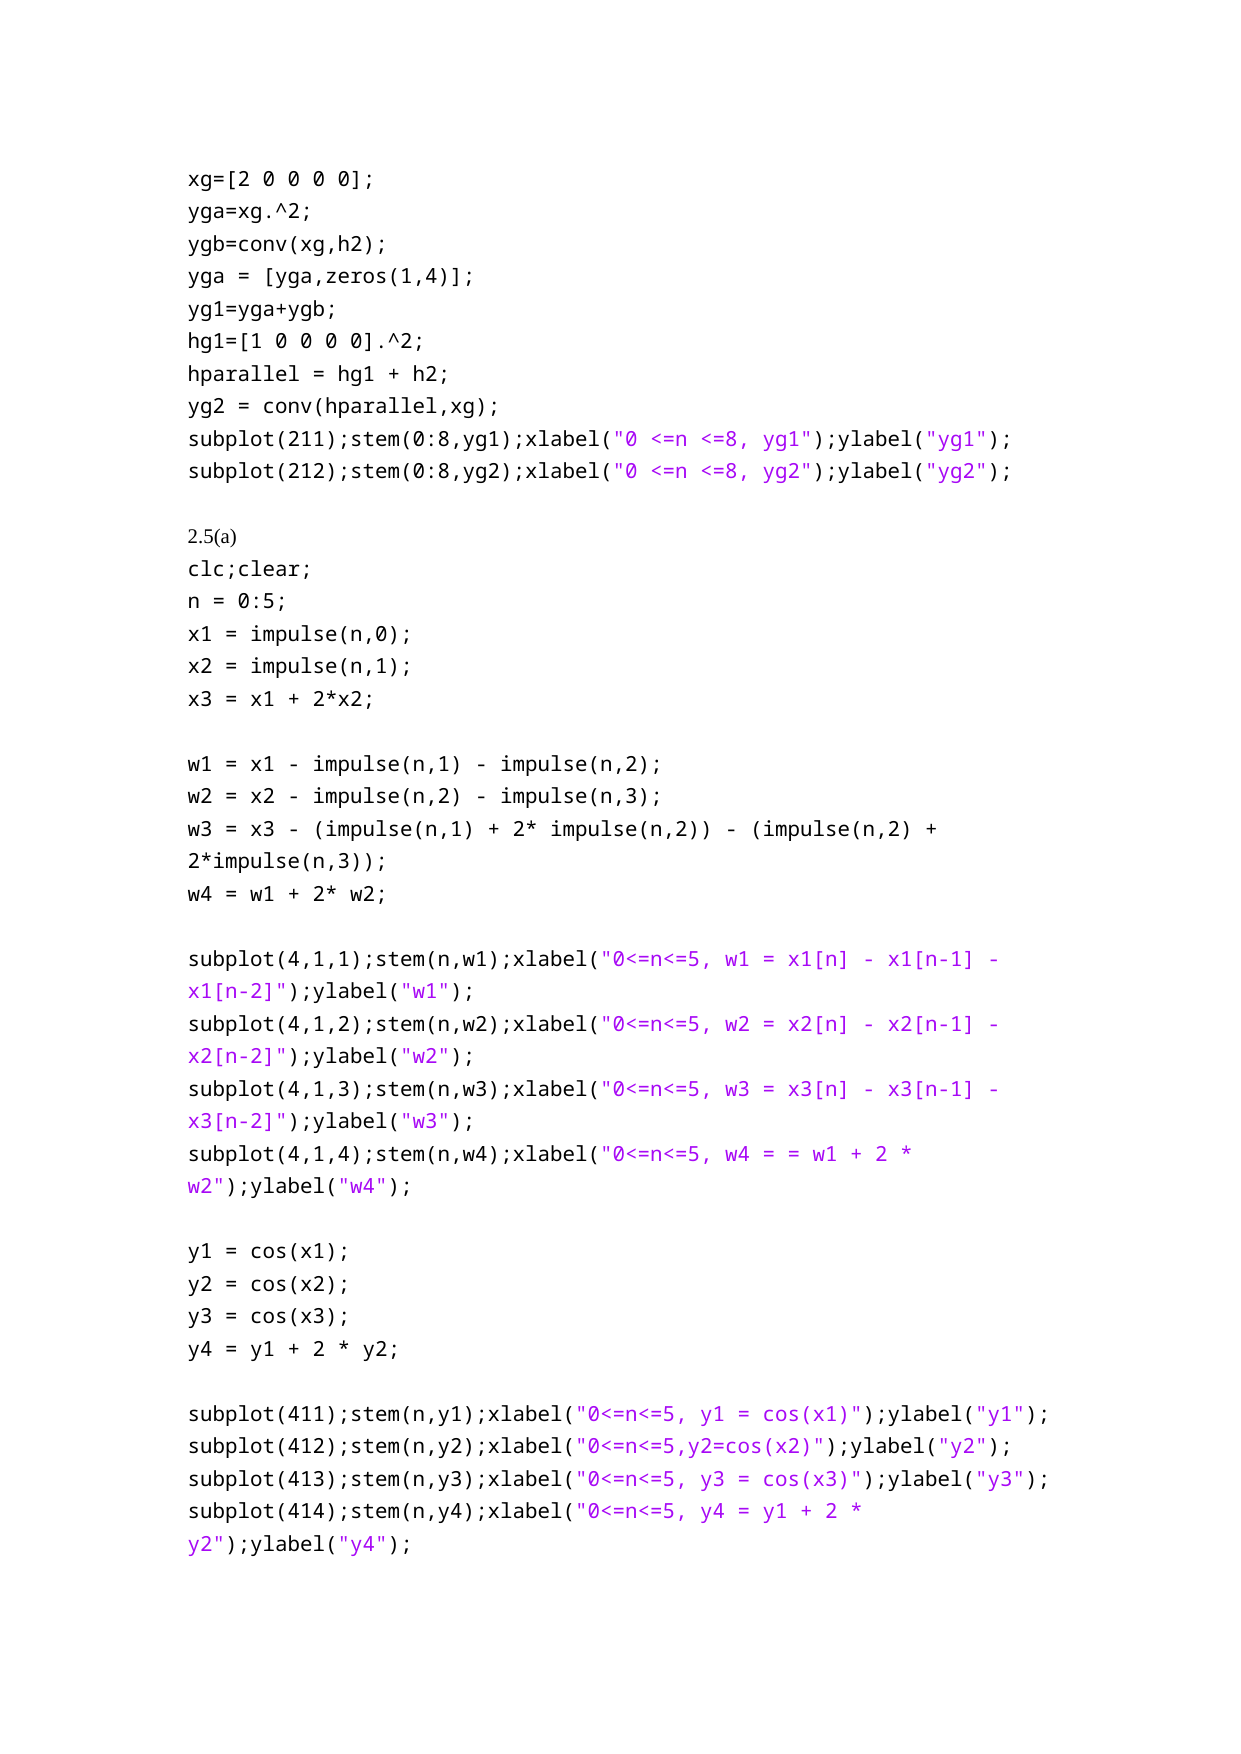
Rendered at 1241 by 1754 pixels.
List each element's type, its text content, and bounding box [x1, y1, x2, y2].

text x1 = impulse(n,0); [187, 617, 1053, 649]
text yga = [yga,zeros(1,4)]; [187, 259, 1053, 292]
text y4 = y1 + 2 * y2; [187, 1332, 1053, 1364]
text y1 = cos(x1); [187, 1234, 1053, 1267]
text clc;clear; [187, 552, 1053, 584]
text 2.5(a) [187, 519, 1053, 552]
text subplot(4,1,3);stem(n,w3);xlabel("0<=n<=5, w3 = x3[n] - x3[n-1] - x3[n-2]");ylabel("w3"); [187, 1072, 1053, 1137]
text subplot(413);stem(n,y3);xlabel("0<=n<=5, y3 = cos(x3)");ylabel("y3"); [187, 1462, 1053, 1494]
text w3 = x3 - (impulse(n,1) + 2* impulse(n,2)) - (impulse(n,2) + 2*impulse(n,3)); [187, 812, 1053, 877]
text yg1=yga+ygb; [187, 292, 1053, 324]
text hparallel = hg1 + h2; [187, 357, 1053, 389]
text w2 = x2 - impulse(n,2) - impulse(n,3); [187, 779, 1053, 812]
text y3 = cos(x3); [187, 1299, 1053, 1332]
text xg=[2 0 0 0 0]; [187, 162, 1053, 194]
text subplot(4,1,4);stem(n,w4);xlabel("0<=n<=5, w4 = = w1 + 2 * w2");ylabel("w4"); [187, 1137, 1053, 1202]
text yg2 = conv(hparallel,xg); [187, 389, 1053, 422]
text subplot(212);stem(0:8,yg2);xlabel("0 <=n <=8, yg2");ylabel("yg2"); [187, 454, 1053, 487]
text subplot(411);stem(n,y1);xlabel("0<=n<=5, y1 = cos(x1)");ylabel("y1"); [187, 1397, 1053, 1429]
text w1 = x1 - impulse(n,1) - impulse(n,2); [187, 747, 1053, 779]
text n = 0:5; [187, 584, 1053, 617]
text w4 = w1 + 2* w2; [187, 877, 1053, 909]
text y2 = cos(x2); [187, 1267, 1053, 1299]
text x2 = impulse(n,1); [187, 649, 1053, 682]
text subplot(414);stem(n,y4);xlabel("0<=n<=5, y4 = y1 + 2 * y2");ylabel("y4"); [187, 1494, 1053, 1559]
text x3 = x1 + 2*x2; [187, 682, 1053, 714]
text subplot(211);stem(0:8,yg1);xlabel("0 <=n <=8, yg1");ylabel("yg1"); [187, 422, 1053, 454]
text subplot(412);stem(n,y2);xlabel("0<=n<=5,y2=cos(x2)");ylabel("y2"); [187, 1429, 1053, 1462]
text ygb=conv(xg,h2); [187, 227, 1053, 259]
text hg1=[1 0 0 0 0].^2; [187, 324, 1053, 357]
text subplot(4,1,2);stem(n,w2);xlabel("0<=n<=5, w2 = x2[n] - x2[n-1] - x2[n-2]");ylabel("w2"); [187, 1007, 1053, 1072]
text yga=xg.^2; [187, 194, 1053, 227]
text subplot(4,1,1);stem(n,w1);xlabel("0<=n<=5, w1 = x1[n] - x1[n-1] - x1[n-2]");ylabel("w1"); [187, 942, 1053, 1007]
